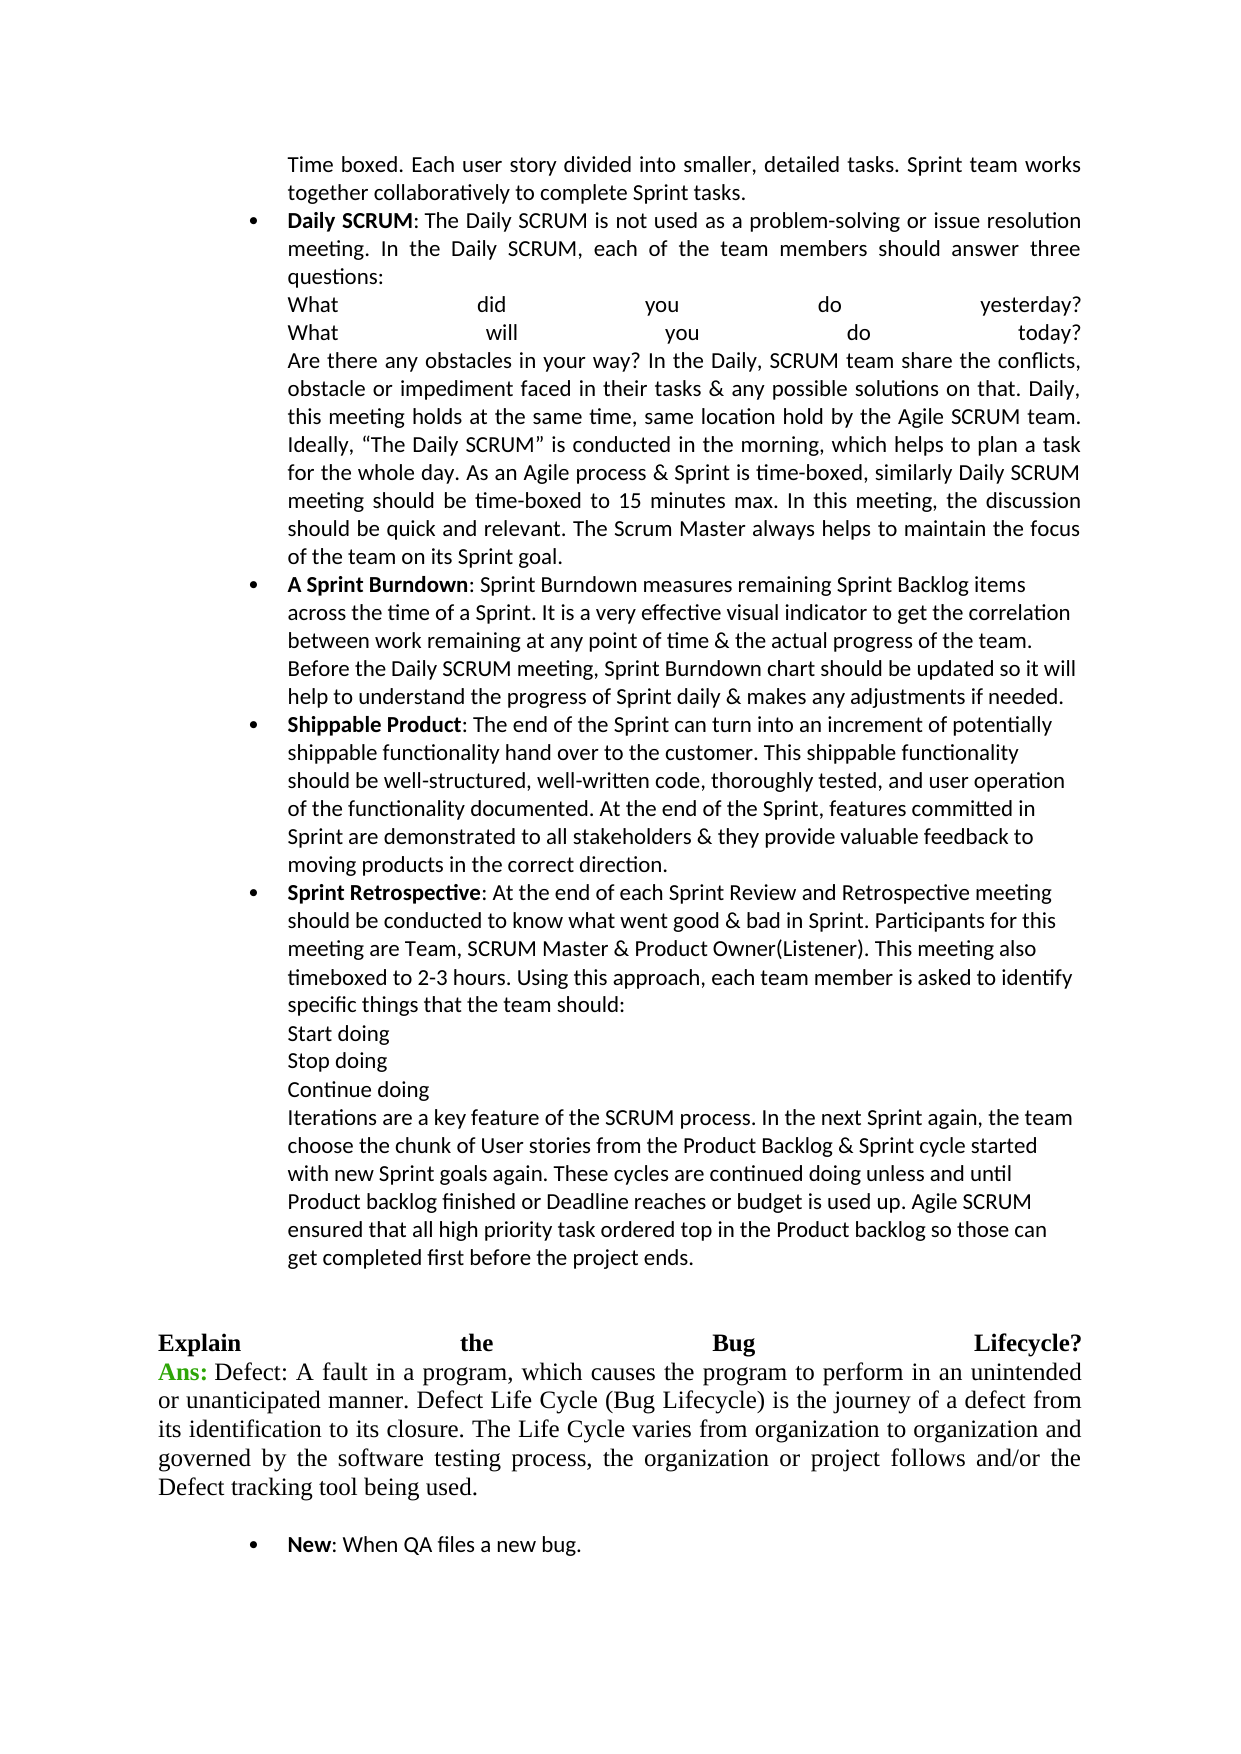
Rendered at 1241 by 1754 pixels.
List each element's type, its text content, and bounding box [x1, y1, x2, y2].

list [250, 150, 1082, 206]
list New: When QA files a new bug. [250, 1530, 1082, 1558]
list A Sprint Burndown: Sprint Burndown measures remaining Sprint Backlog items across the time of a Sprint. It is a very effective visual indicator to get the correlation between work remaining at any point of time & the actual progress of the team. Before the Daily SCRUM meeting, Sprint Burndown chart should be updated so it will help to understand the progress of Sprint daily & makes any adjustments if needed. [250, 570, 1082, 710]
list Shippable Product: The end of the Sprint can turn into an increment of potentially shippable functionality hand over to the customer. This shippable functionality should be well-structured, well-written code, thoroughly tested, and user operation of the functionality documented. At the end of the Sprint, features committed in Sprint are demonstrated to all stakeholders & they provide valuable feedback to moving products in the correct direction. [250, 710, 1082, 878]
text Explain the Bug Lifecycle? Ans: Defect: A fault in a program, which causes the program to perform in an unintended or unanticipated manner. Defect Life Cycle (Bug Lifecycle) is the journey of a defect from its identification to its closure. The Life Cycle varies from organization to organization and governed by the software testing process, the organization or project follows and/or the Defect tracking tool being used. [158, 1328, 1082, 1501]
list Daily SCRUM: The Daily SCRUM is not used as a problem-solving or issue resolution meeting. In the Daily SCRUM, each of the team members should answer three questions: What did you do yesterday? What will you do today? Are there any obstacles in your way? In the Daily, SCRUM team share the conflicts, obstacle or impediment faced in their tasks & any possible solutions on that. Daily, this meeting holds at the same time, same location hold by the Agile SCRUM team. Ideally, “The Daily SCRUM” is conducted in the morning, which helps to plan a task for the whole day. As an Agile process & Sprint is time-boxed, similarly Daily SCRUM meeting should be time-boxed to 15 minutes max. In this meeting, the discussion should be quick and relevant. The Scrum Master always helps to maintain the focus of the team on its Sprint goal. [250, 206, 1082, 570]
list Sprint Retrospective: At the end of each Sprint Review and Retrospective meeting should be conducted to know what went good & bad in Sprint. Participants for this meeting are Team, SCRUM Master & Product Owner(Listener). This meeting also timeboxed to 2-3 hours. Using this approach, each team member is asked to identify specific things that the team should: Start doing Stop doing Continue doing Iterations are a key feature of the SCRUM process. In the next Sprint again, the team choose the chunk of User stories from the Product Backlog & Sprint cycle started with new Sprint goals again. These cycles are continued doing unless and until Product backlog finished or Deadline reaches or budget is used up. Agile SCRUM ensured that all high priority task ordered top in the Product backlog so those can get completed first before the project ends. [250, 878, 1082, 1299]
